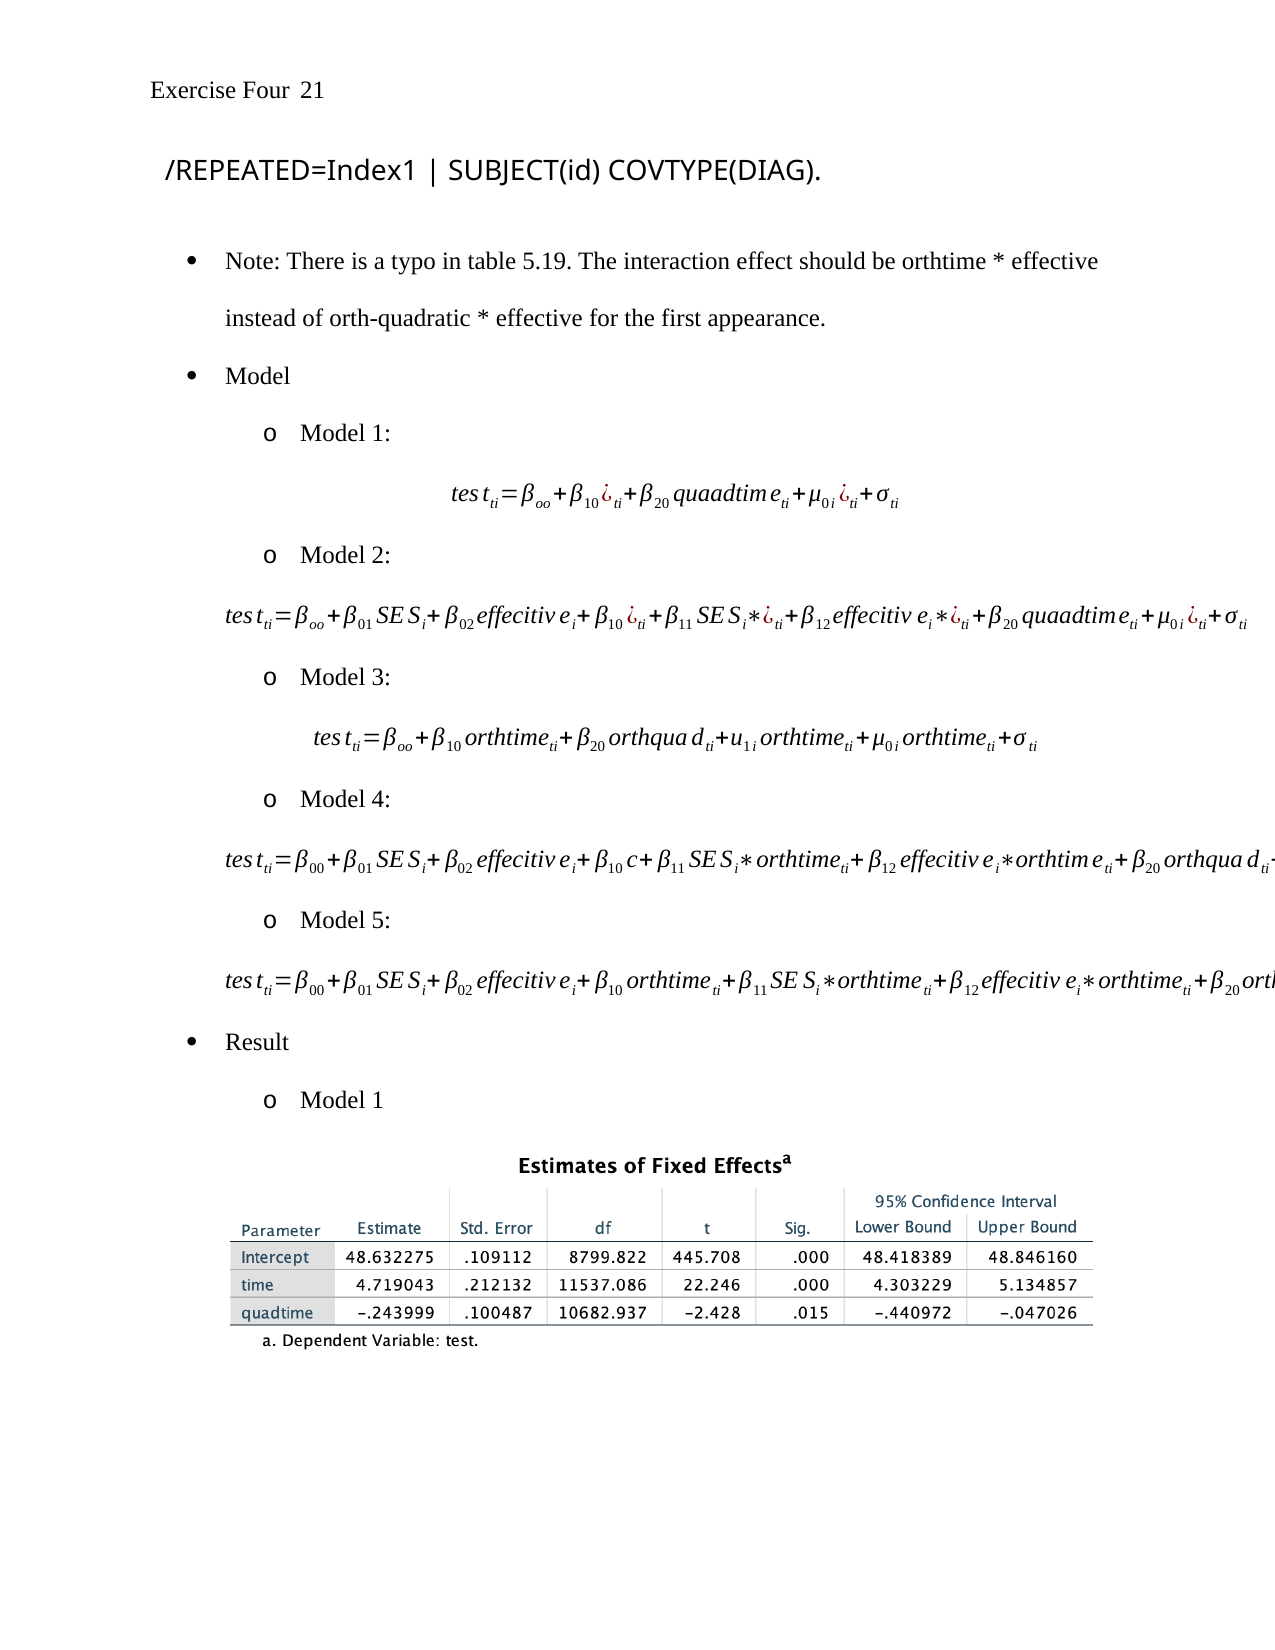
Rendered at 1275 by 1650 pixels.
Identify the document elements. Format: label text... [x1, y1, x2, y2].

list Model 3: [262, 662, 1125, 693]
list Model 1: [262, 418, 1125, 449]
list Model 4: [262, 784, 1125, 814]
list Model 5: [262, 905, 1125, 936]
list Note: There is a typo in table 5.19. The interaction effect should be orthtime * effective instead of orth-quadratic * effective for the first appearance. [187, 246, 1125, 332]
list Model [187, 361, 1125, 389]
list Model 2: [262, 540, 1125, 571]
list Model 1 [262, 1085, 1125, 1116]
list Result [187, 1027, 1125, 1056]
picture [225, 1146, 1117, 1371]
